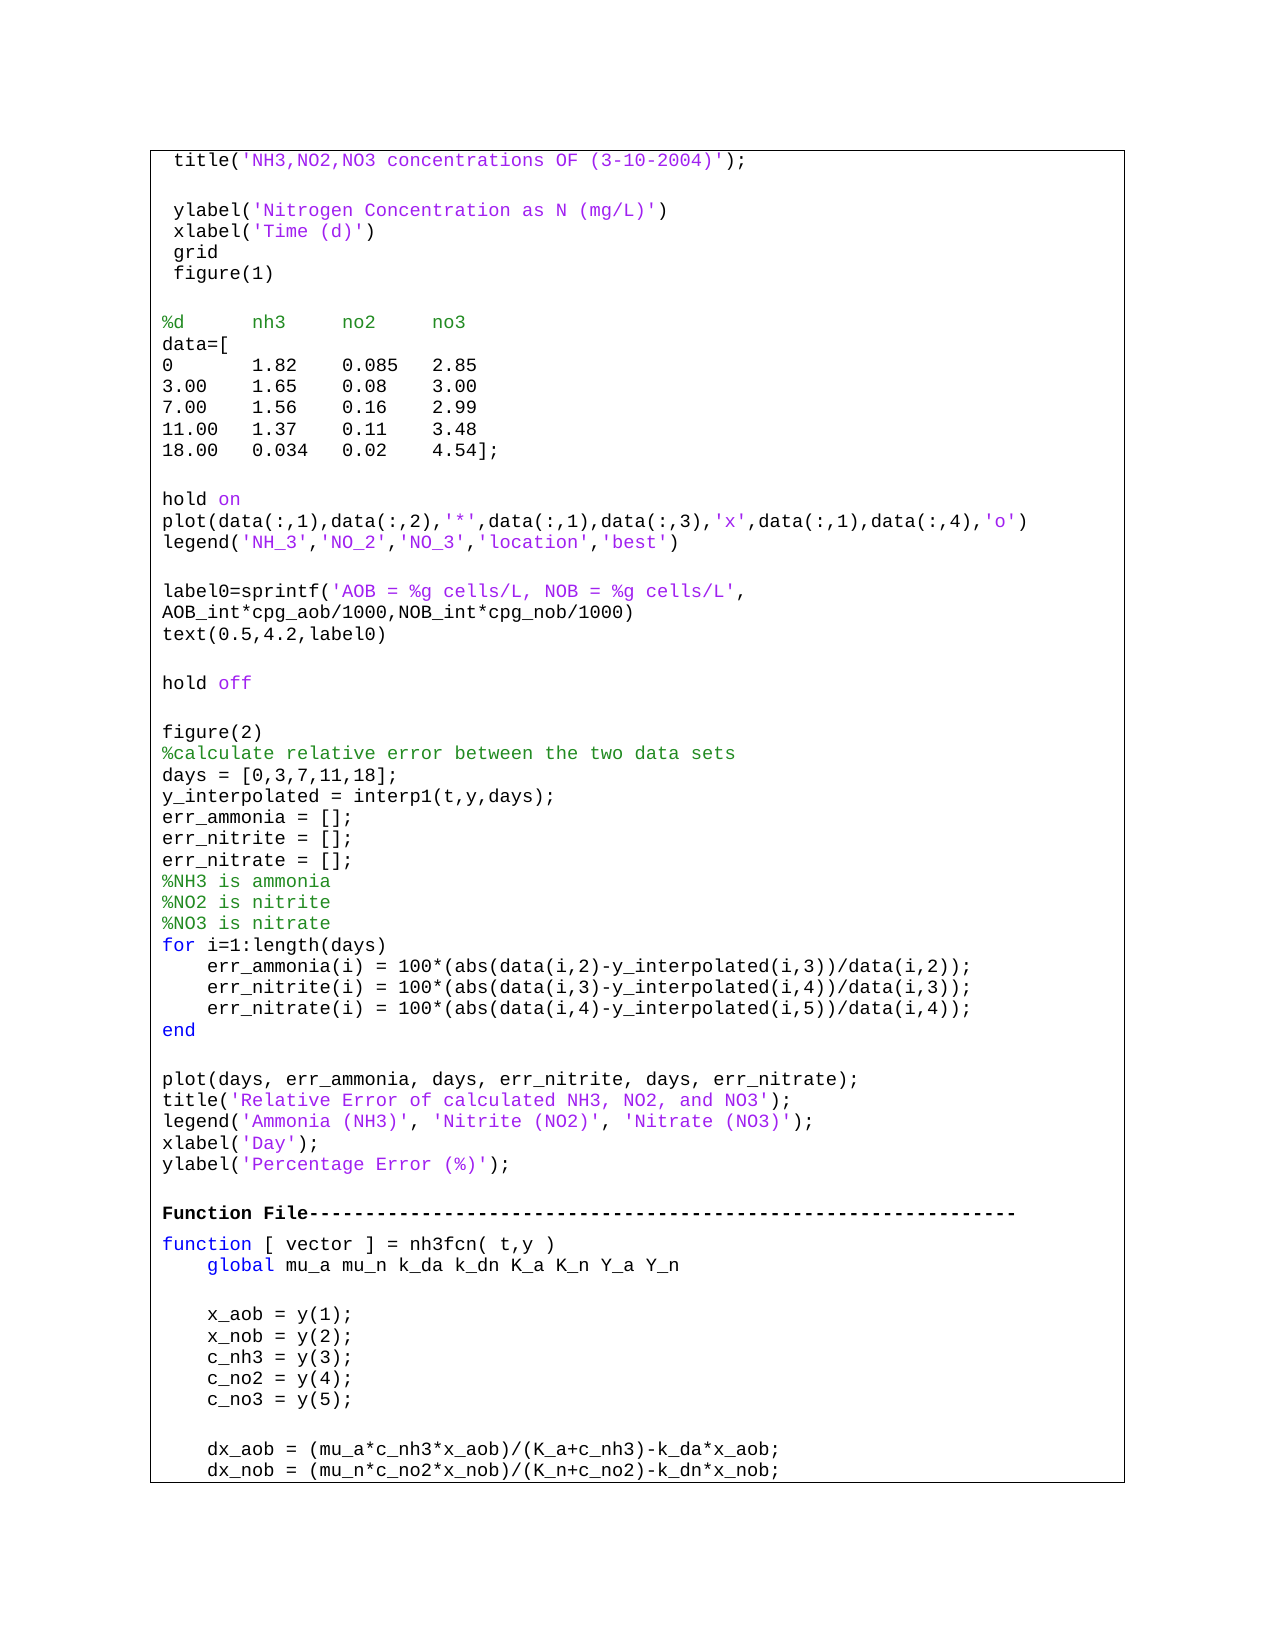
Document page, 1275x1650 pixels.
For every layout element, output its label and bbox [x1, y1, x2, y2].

table_header [151, 151, 1124, 1482]
